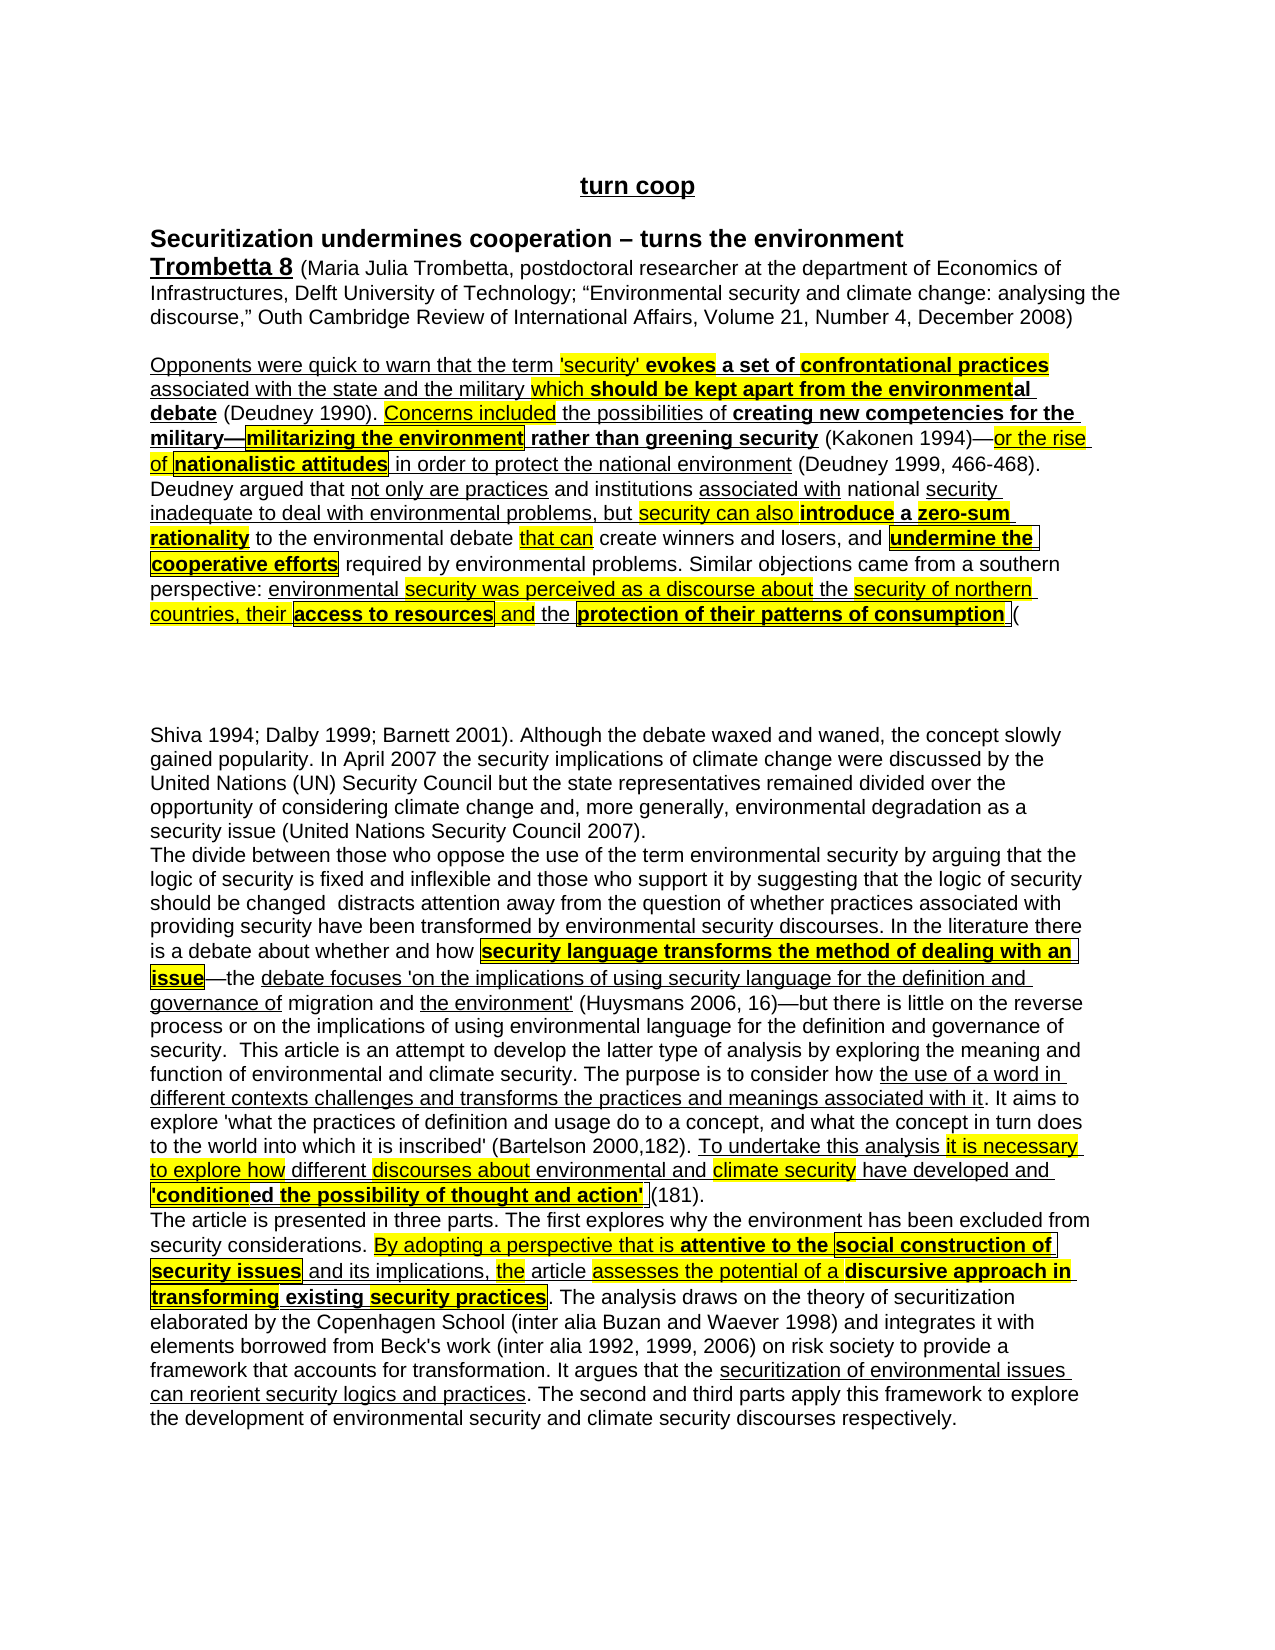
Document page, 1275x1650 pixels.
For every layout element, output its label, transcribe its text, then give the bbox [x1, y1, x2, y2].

text Shiva 1994; Dalby 1999; Barnett 2001). Although the debate waxed and waned, the concept slowly gained popularity. In April 2007 the security implications of climate change were discussed by the United Nations (UN) Security Council but the state representatives remained divided over the opportunity of considering climate change and, more generally, environmental degradation as a security issue (United Nations Security Council 2007). [150, 723, 1095, 842]
text Opponents were quick to warn that the term 'security' evokes a set of confrontational practices associated with the state and the military which should be kept apart from the environmental debate (Deudney 1990). Concerns included the possibilities of creating new competencies for the military—militarizing the environment rather than greening security (Kakonen 1994)—or the rise of nationalistic attitudes in order to protect the national environment (Deudney 1999, 466-468). Deudney argued that not only are practices and institutions associated with national security inadequate to deal with environmental problems, but security can also introduce a zero-sum rationality to the environmental debate that can create winners and losers, and undermine the cooperative efforts required by environmental problems. Similar objections came from a southern perspective: environmental security was perceived as a discourse about the security of northern countries, their access to resources and the protection of their patterns of consumption ( [150, 353, 1095, 627]
text The divide between those who oppose the use of the term environmental security by arguing that the logic of security is fixed and inflexible and those who support it by suggesting that the logic of security should be changed distracts attention away from the question of whether practices associated with providing security have been transformed by environmental security discourses. In the literature there is a debate about whether and how security language transforms the method of dealing with an issue—the debate focuses 'on the implications of using security language for the definition and governance of migration and the environment' (Huysmans 2006, 16)—but there is little on the reverse process or on the implications of using environmental language for the definition and governance of security. This article is an attempt to develop the latter type of analysis by exploring the meaning and function of environmental and climate security. The purpose is to consider how the use of a word in different contexts challenges and transforms the practices and meanings associated with it. It aims to explore 'what the practices of definition and usage do to a concept, and what the concept in turn does to the world into which it is inscribed' (Bartelson 2000,182). To undertake this analysis it is necessary to explore how different discourses about environmental and climate security have developed and 'conditioned the possibility of thought and action' (181). [150, 842, 1095, 1208]
text The article is presented in three parts. The first explores why the environment has been excluded from security considerations. By adopting a perspective that is attentive to the social construction of security issues and its implications, the article assesses the potential of a discursive approach in transforming existing security practices. The analysis draws on the theory of securitization elaborated by the Copenhagen School (inter alia Buzan and Waever 1998) and integrates it with elements borrowed from Beck's work (inter alia 1992, 1999, 2006) on risk society to provide a framework that accounts for transformation. It argues that the securitization of environmental issues can reorient security logics and practices. The second and third parts apply this framework to explore the development of environmental security and climate security discourses respectively. [150, 1208, 1095, 1430]
subtitle turn coop [150, 171, 1125, 199]
text Trombetta 8 (Maria Julia Trombetta, postdoctoral researcher at the department of Economics of Infrastructures, Delft University of Technology; “Environmental security and climate change: analysing the discourse,” Outh Cambridge Review of International Affairs, Volume 21, Number 4, December 2008) [150, 252, 1125, 329]
text Securitization undermines cooperation – turns the environment [150, 223, 1125, 252]
